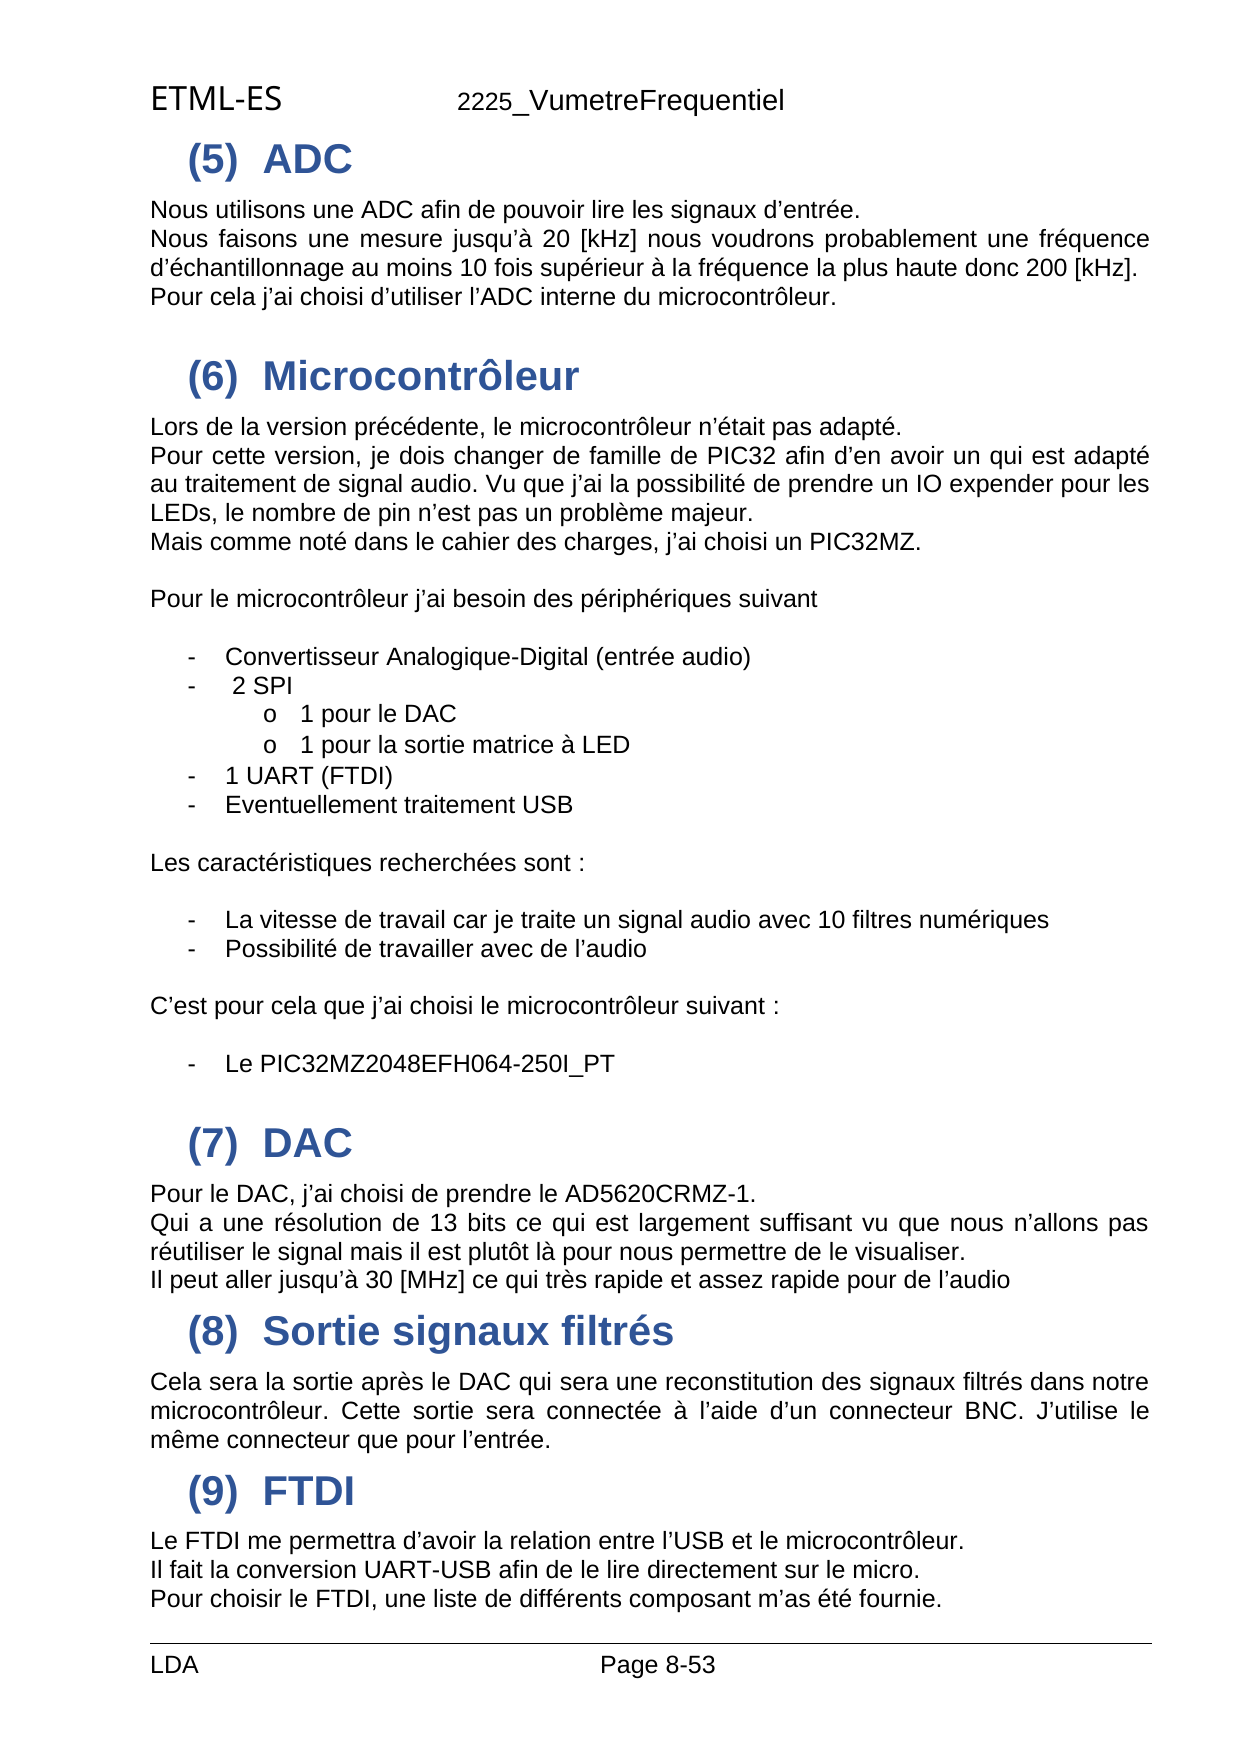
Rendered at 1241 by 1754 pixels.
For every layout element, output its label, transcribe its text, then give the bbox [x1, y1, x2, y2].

text Pour cela j’ai choisi d’utiliser l’ADC interne du microcontrôleur. [150, 282, 1152, 310]
text Pour cette version, je dois changer de famille de PIC32 afin d’en avoir un qui est adapté au traitement de signal audio. Vu que j’ai la possibilité de prendre un IO expender pour les LEDs, le nombre de pin n’est pas un problème majeur. [150, 441, 1152, 527]
text Il fait la conversion UART-USB afin de le lire directement sur le micro. [150, 1555, 1152, 1584]
text Pour le microcontrôleur j’ai besoin des périphériques suivant [150, 584, 1152, 613]
list Eventuellement traitement USB [187, 790, 1152, 819]
subtitle FTDI [187, 1466, 1152, 1514]
text Lors de la version précédente, le microcontrôleur n’était pas adapté. [150, 412, 1152, 441]
subtitle DAC [187, 1119, 1152, 1167]
list Le PIC32MZ2048EFH064-250I_PT [187, 1049, 1152, 1078]
list 1 UART (FTDI) [187, 761, 1152, 790]
text Cela sera la sortie après le DAC qui sera une reconstitution des signaux filtrés dans notre microcontrôleur. Cette sortie sera connectée à l’aide d’un connecteur BNC. J’utilise le même connecteur que pour l’entrée. [150, 1367, 1152, 1453]
subtitle Sortie signaux filtrés [187, 1307, 1152, 1355]
list 1 pour le DAC [262, 699, 1152, 730]
subtitle Microcontrôleur [187, 352, 1152, 399]
text Il peut aller jusqu’à 30 [MHz] ce qui très rapide et assez rapide pour de l’audio [150, 1266, 1152, 1294]
text Mais comme noté dans le cahier des charges, j’ai choisi un PIC32MZ. [150, 527, 1152, 556]
text C’est pour cela que j’ai choisi le microcontrôleur suivant : [150, 991, 1152, 1020]
list Possibilité de travailler avec de l’audio [187, 934, 1152, 963]
text Nous utilisons une ADC afin de pouvoir lire les signaux d’entrée. [150, 195, 1152, 224]
text Pour le DAC, j’ai choisi de prendre le AD5620CRMZ-1. [150, 1179, 1152, 1208]
list 2 SPI [187, 671, 1152, 699]
text Nous faisons une mesure jusqu’à 20 [kHz] nous voudrons probablement une fréquence d’échantillonnage au moins 10 fois supérieur à la fréquence la plus haute donc 200 [kHz]. [150, 224, 1152, 282]
text Les caractéristiques recherchées sont : [150, 848, 1152, 876]
text Pour choisir le FTDI, une liste de différents composant m’as été fournie. [150, 1584, 1152, 1613]
list La vitesse de travail car je traite un signal audio avec 10 filtres numériques [187, 905, 1152, 934]
text Qui a une résolution de 13 bits ce qui est largement suffisant vu que nous n’allons pas réutiliser le signal mais il est plutôt là pour nous permettre de le visualiser. [150, 1208, 1152, 1266]
text Le FTDI me permettra d’avoir la relation entre l’USB et le microcontrôleur. [150, 1526, 1152, 1555]
subtitle ADC [187, 135, 1152, 183]
list Convertisseur Analogique-Digital (entrée audio) [187, 642, 1152, 671]
list 1 pour la sortie matrice à LED [262, 730, 1152, 761]
